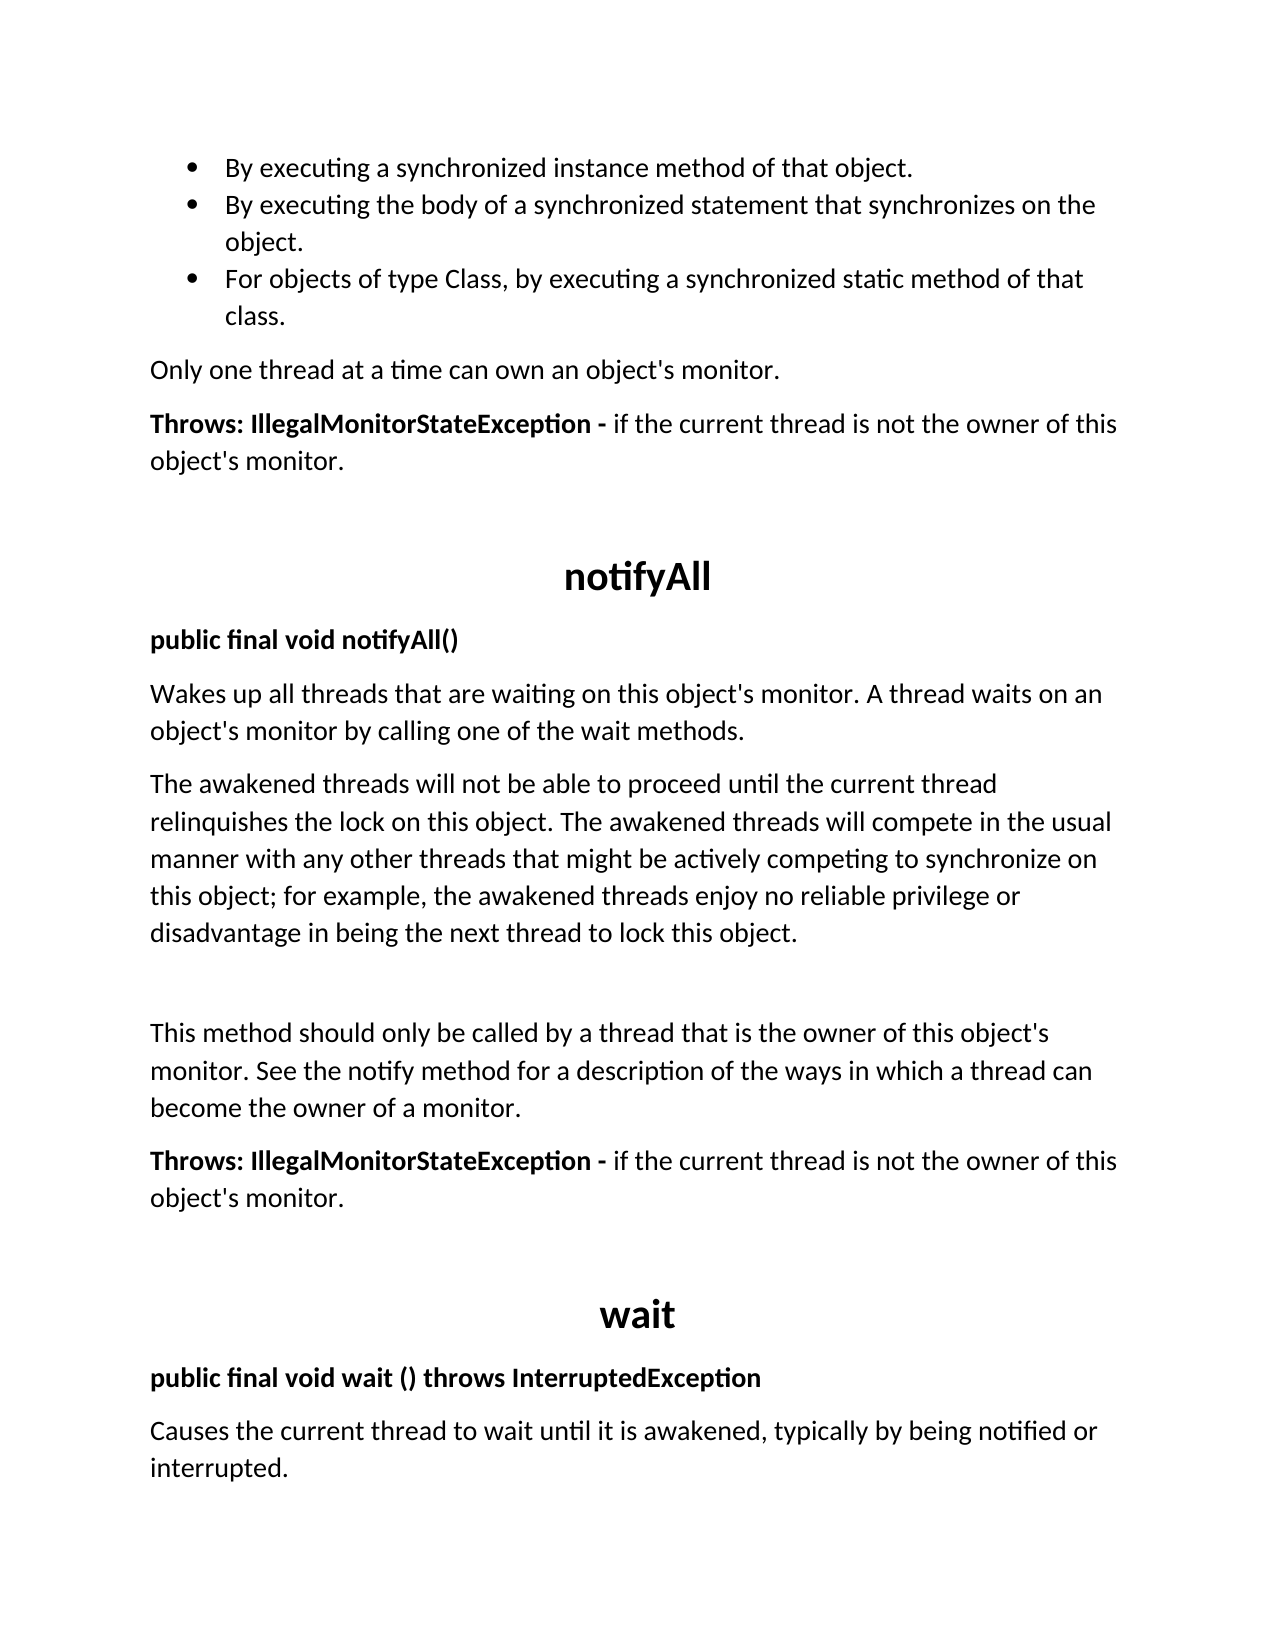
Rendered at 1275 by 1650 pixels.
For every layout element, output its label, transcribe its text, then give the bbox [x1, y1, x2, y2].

text This method should only be called by a thread that is the owner of this object's monitor. See the notify method for a description of the ways in which a thread can become the owner of a monitor. [150, 1016, 1125, 1124]
text The awakened threads will not be able to proceed until the current thread relinquishes the lock on this object. The awakened threads will compete in the usual manner with any other threads that might be actively competing to synchronize on this object; for example, the awakened threads enjoy no reliable privilege or disadvantage in being the next thread to lock this object. [150, 767, 1125, 949]
text public final void notifyAll() [150, 622, 1125, 656]
text wait [150, 1288, 1125, 1339]
list For objects of type Class, by executing a synchronized static method of that class. [187, 261, 1125, 333]
text Throws: IllegalMonitorStateException - if the current thread is not the owner of this object's monitor. [150, 406, 1125, 477]
text public final void wait () throws InterruptedException [150, 1359, 1125, 1394]
list By executing a synchronized instance method of that object. [187, 150, 1125, 184]
text Throws: IllegalMonitorStateException - if the current thread is not the owner of this object's monitor. [150, 1143, 1125, 1215]
list By executing the body of a synchronized statement that synchronizes on the object. [187, 187, 1125, 258]
text notifyAll [150, 550, 1125, 601]
text Wakes up all threads that are waiting on this object's monitor. A thread waits on an object's monitor by calling one of the wait methods. [150, 676, 1125, 747]
text Causes the current thread to wait until it is awakened, typically by being notified or interrupted. [150, 1413, 1125, 1485]
text Only one thread at a time can own an object's monitor. [150, 352, 1125, 386]
